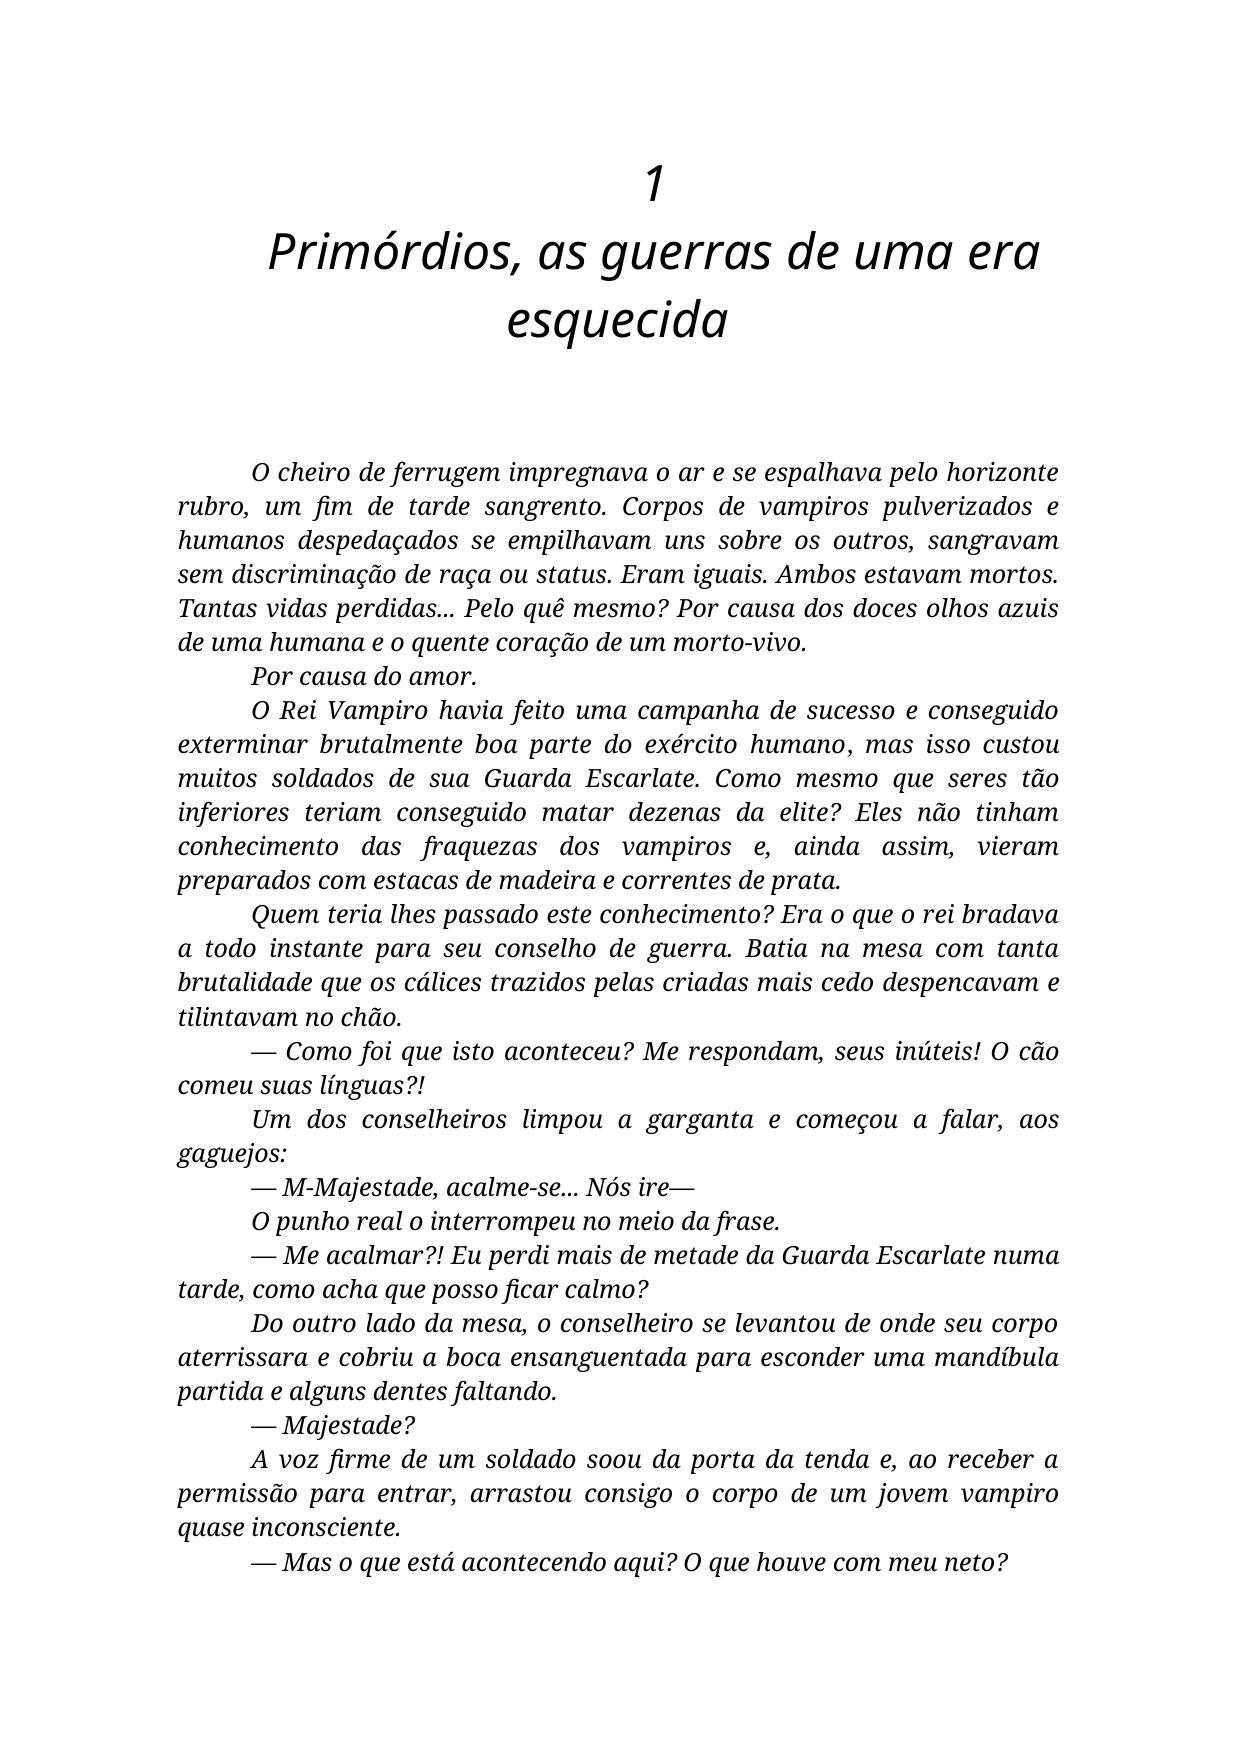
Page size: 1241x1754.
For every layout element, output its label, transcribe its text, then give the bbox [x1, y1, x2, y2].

text O cheiro de ferrugem impregnava o ar e se espalhava pelo horizonte rubro, um fim de tarde sangrento. Corpos de vampiros pulverizados e humanos despedaçados se empilhavam uns sobre os outros, sangravam sem discriminação de raça ou status. Eram iguais. Ambos estavam mortos. Tantas vidas perdidas... Pelo quê mesmo? Por causa dos doces olhos azuis de uma humana e o quente coração de um morto-vivo. [177, 454, 1063, 658]
text — Como foi que isto aconteceu? Me respondam, seus inúteis! O cão comeu suas línguas?! [177, 1033, 1063, 1101]
text Do outro lado da mesa, o conselheiro se levantou de onde seu corpo aterrissara e cobriu a boca ensanguentada para esconder uma mandíbula partida e alguns dentes faltando. [177, 1306, 1063, 1408]
text — M-Majestade, acalme-se... Nós ire— [177, 1169, 1063, 1203]
text Um dos conselheiros limpou a garganta e começou a falar, aos gaguejos: [177, 1101, 1063, 1169]
text — Me acalmar?! Eu perdi mais de metade da Guarda Escarlate numa tarde, como acha que posso ficar calmo? [177, 1238, 1063, 1306]
text 1 [177, 148, 1063, 216]
text O punho real o interrompeu no meio da frase. [177, 1203, 1063, 1238]
text Quem teria lhes passado este conhecimento? Era o que o rei bradava a todo instante para seu conselho de guerra. Batia na mesa com tanta brutalidade que os cálices trazidos pelas criadas mais cedo despencavam e tilintavam no chão. [177, 897, 1063, 1033]
text O Rei Vampiro havia feito uma campanha de sucesso e conseguido exterminar brutalmente boa parte do exército humano, mas isso custou muitos soldados de sua Guarda Escarlate. Como mesmo que seres tão inferiores teriam conseguido matar dezenas da elite? Eles não tinham conhecimento das fraquezas dos vampiros e, ainda assim, vieram preparados com estacas de madeira e correntes de prata. [177, 693, 1063, 897]
text — Majestade? [177, 1408, 1063, 1442]
text — Mas o que está acontecendo aqui? O que houve com meu neto? [177, 1544, 1063, 1578]
text Por causa do amor. [177, 658, 1063, 693]
text A voz firme de um soldado soou da porta da tenda e, ao receber a permissão para entrar, arrastou consigo o corpo de um jovem vampiro quase inconsciente. [177, 1442, 1063, 1544]
text Primórdios, as guerras de uma era esquecida [177, 216, 1063, 352]
